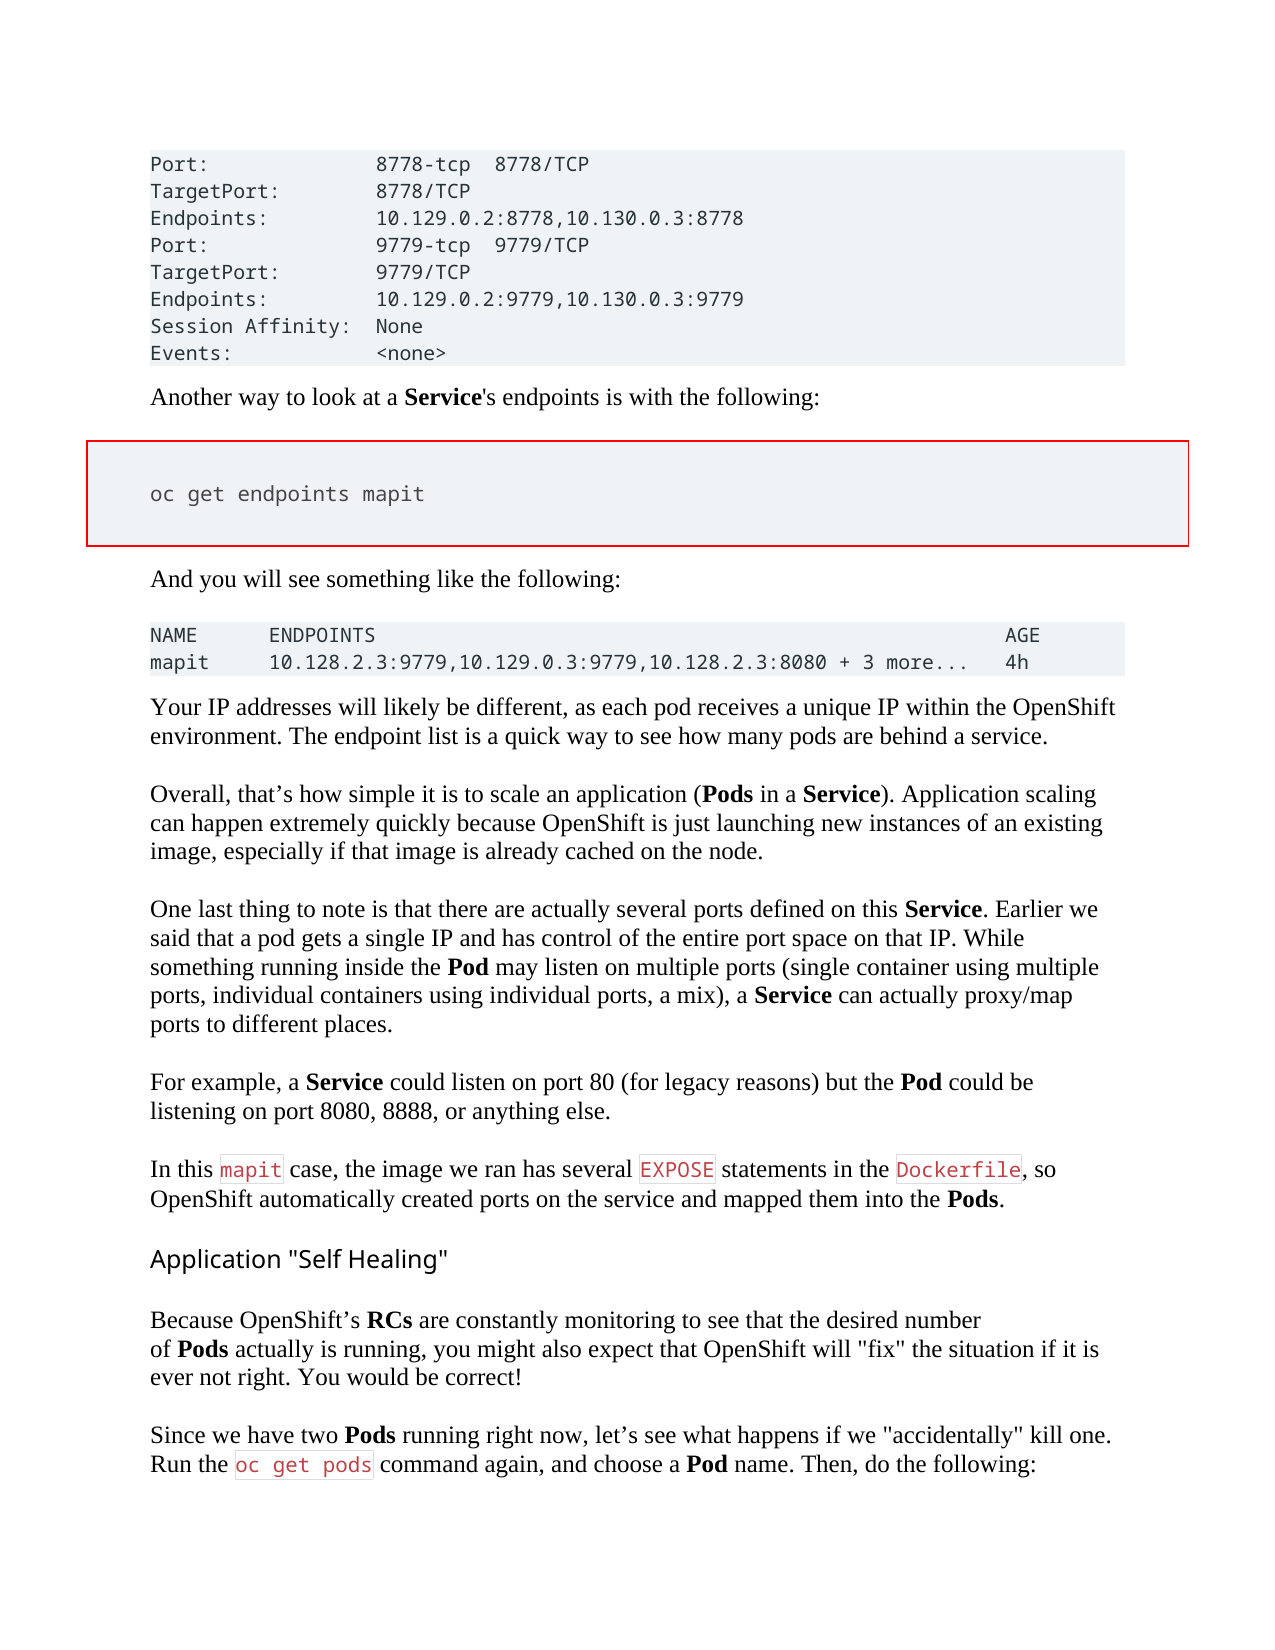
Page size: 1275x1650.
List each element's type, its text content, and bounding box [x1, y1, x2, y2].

text Another way to look at a Service's endpoints is with the following: [150, 382, 1125, 411]
text oc get endpoints mapit [88, 442, 1188, 545]
text In this mapit case, the image we ran has several EXPOSE statements in the Dockerfile, so OpenShift automatically created ports on the service and mapped them into the Pods. [150, 1154, 1125, 1213]
text Overall, that’s how simple it is to scale an application (Pods in a Service). Application scaling can happen extremely quickly because OpenShift is just launching new instances of an existing image, especially if that image is already cached on the node. [150, 779, 1125, 865]
text Since we have two Pods running right now, let’s see what happens if we "accidentally" kill one. Run the oc get pods command again, and choose a Pod name. Then, do the following: [150, 1420, 1125, 1479]
text Port: 9779-tcp 9779/TCP [150, 231, 1125, 258]
text Endpoints: 10.129.0.2:9779,10.130.0.3:9779 [150, 285, 1125, 312]
text For example, a Service could listen on port 80 (for legacy reasons) but the Pod could be listening on port 8080, 8888, or anything else. [150, 1067, 1125, 1125]
text TargetPort: 9779/TCP [150, 258, 1125, 285]
text mapit 10.128.2.3:9779,10.129.0.3:9779,10.128.2.3:8080 + 3 more... 4h [150, 648, 1125, 676]
text One last thing to note is that there are actually several ports defined on this Service. Earlier we said that a pod gets a single IP and has control of the entire port space on that IP. While something running inside the Pod may listen on multiple ports (single container using multiple ports, individual containers using individual ports, a mix), a Service can actually proxy/map ports to different places. [150, 894, 1125, 1038]
text And you will see something like the following: [150, 564, 1125, 592]
text Endpoints: 10.129.0.2:8778,10.130.0.3:8778 [150, 204, 1125, 231]
text Because OpenShift’s RCs are constantly monitoring to see that the desired number of Pods actually is running, you might also expect that OpenShift will "fix" the situation if it is ever not right. You would be correct! [150, 1305, 1125, 1391]
text Your IP addresses will likely be different, as each pod receives a unique IP within the OpenShift environment. The endpoint list is a quick way to see how many pods are behind a service. [150, 692, 1125, 750]
text TargetPort: 8778/TCP [150, 177, 1125, 204]
text NAME ENDPOINTS AGE [150, 622, 1125, 648]
text Session Affinity: None [150, 312, 1125, 339]
text Application "Self Healing" [150, 1242, 1125, 1276]
text Port: 8778-tcp 8778/TCP [150, 150, 1125, 177]
text Events: <none> [150, 339, 1125, 366]
